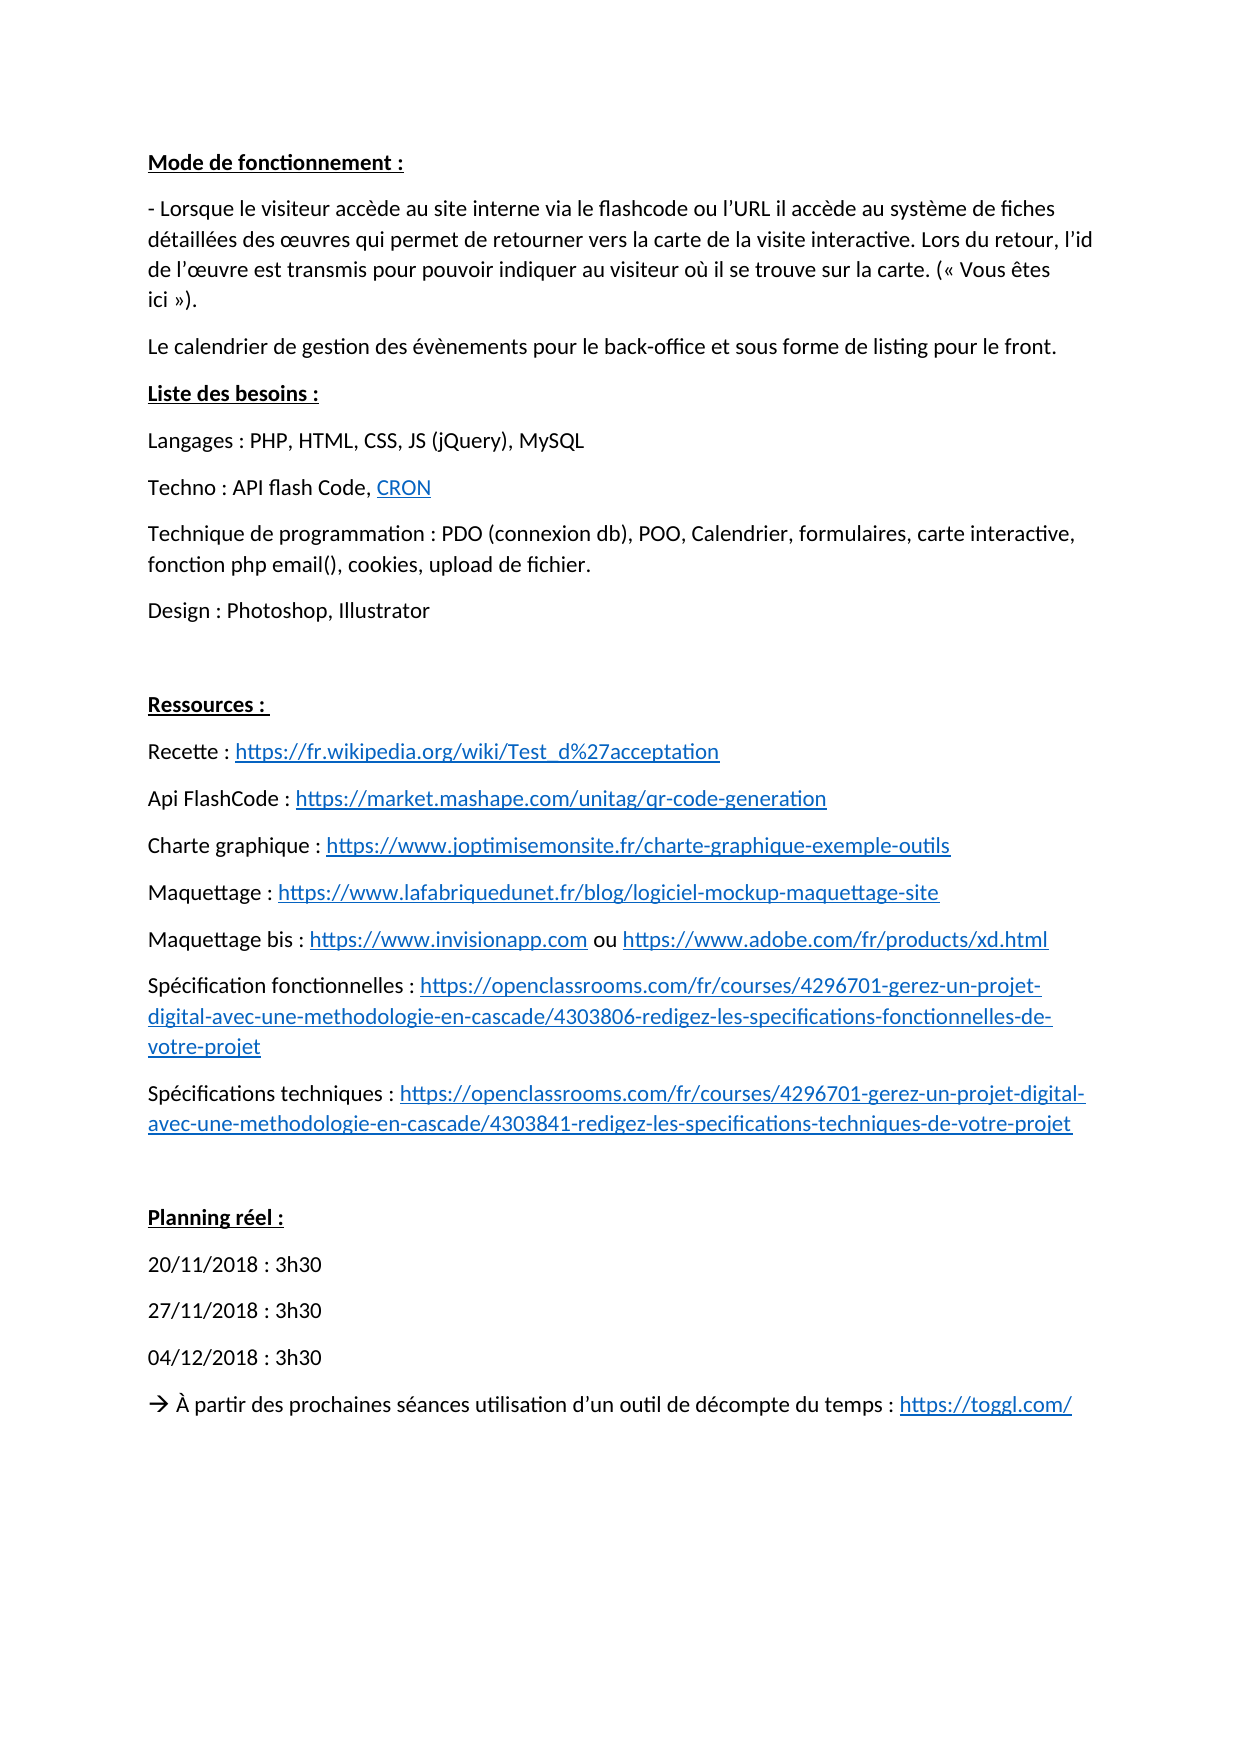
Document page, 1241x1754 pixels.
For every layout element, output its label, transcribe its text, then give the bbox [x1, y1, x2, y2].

text Maquettage bis : https://www.invisionapp.com ou https://www.adobe.com/fr/products/xd.html [148, 925, 1093, 953]
text Planning réel : [148, 1203, 1093, 1231]
text Ressources : [148, 690, 1093, 718]
text Recette : https://fr.wikipedia.org/wiki/Test_d%27acceptation [148, 737, 1093, 765]
text Api FlashCode : https://market.mashape.com/unitag/qr-code-generation [148, 784, 1093, 812]
text Spécification fonctionnelles : https://openclassrooms.com/fr/courses/4296701-gerez-un-projet-digital-avec-une-methodologie-en-cascade/4303806-redigez-les-specifications-fonctionnelles-de-votre-projet [148, 972, 1093, 1060]
text Liste des besoins : [148, 379, 1093, 407]
text 20/11/2018 : 3h30 [148, 1250, 1093, 1278]
text Maquettage : https://www.lafabriquedunet.fr/blog/logiciel-mockup-maquettage-site [148, 878, 1093, 906]
text 04/12/2018 : 3h30 [148, 1343, 1093, 1371]
text Techno : API flash Code, CRON [148, 473, 1093, 501]
text Technique de programmation : PDO (connexion db), POO, Calendrier, formulaires, carte interactive, fonction php email(), cookies, upload de fichier. [148, 519, 1093, 578]
text Spécifications techniques : https://openclassrooms.com/fr/courses/4296701-gerez-un-projet-digital-avec-une-methodologie-en-cascade/4303841-redigez-les-specifications-techniques-de-votre-projet [148, 1079, 1093, 1137]
text 27/11/2018 : 3h30 [148, 1297, 1093, 1324]
text Mode de fonctionnement : [148, 148, 1093, 176]
text À partir des prochaines séances utilisation d’un outil de décompte du temps : https://toggl.com/ [148, 1390, 1093, 1418]
text Charte graphique : https://www.joptimisemonsite.fr/charte-graphique-exemple-outils [148, 831, 1093, 859]
text Le calendrier de gestion des évènements pour le back-office et sous forme de listing pour le front. [148, 332, 1093, 360]
text Langages : PHP, HTML, CSS, JS (jQuery), MySQL [148, 426, 1093, 454]
text - Lorsque le visiteur accède au site interne via le flashcode ou l’URL il accède au système de fiches détaillées des œuvres qui permet de retourner vers la carte de la visite interactive. Lors du retour, l’id de l’œuvre est transmis pour pouvoir indiquer au visiteur où il se trouve sur la carte. (« Vous êtes ici »). [148, 194, 1093, 313]
text Design : Photoshop, Illustrator [148, 597, 1093, 624]
